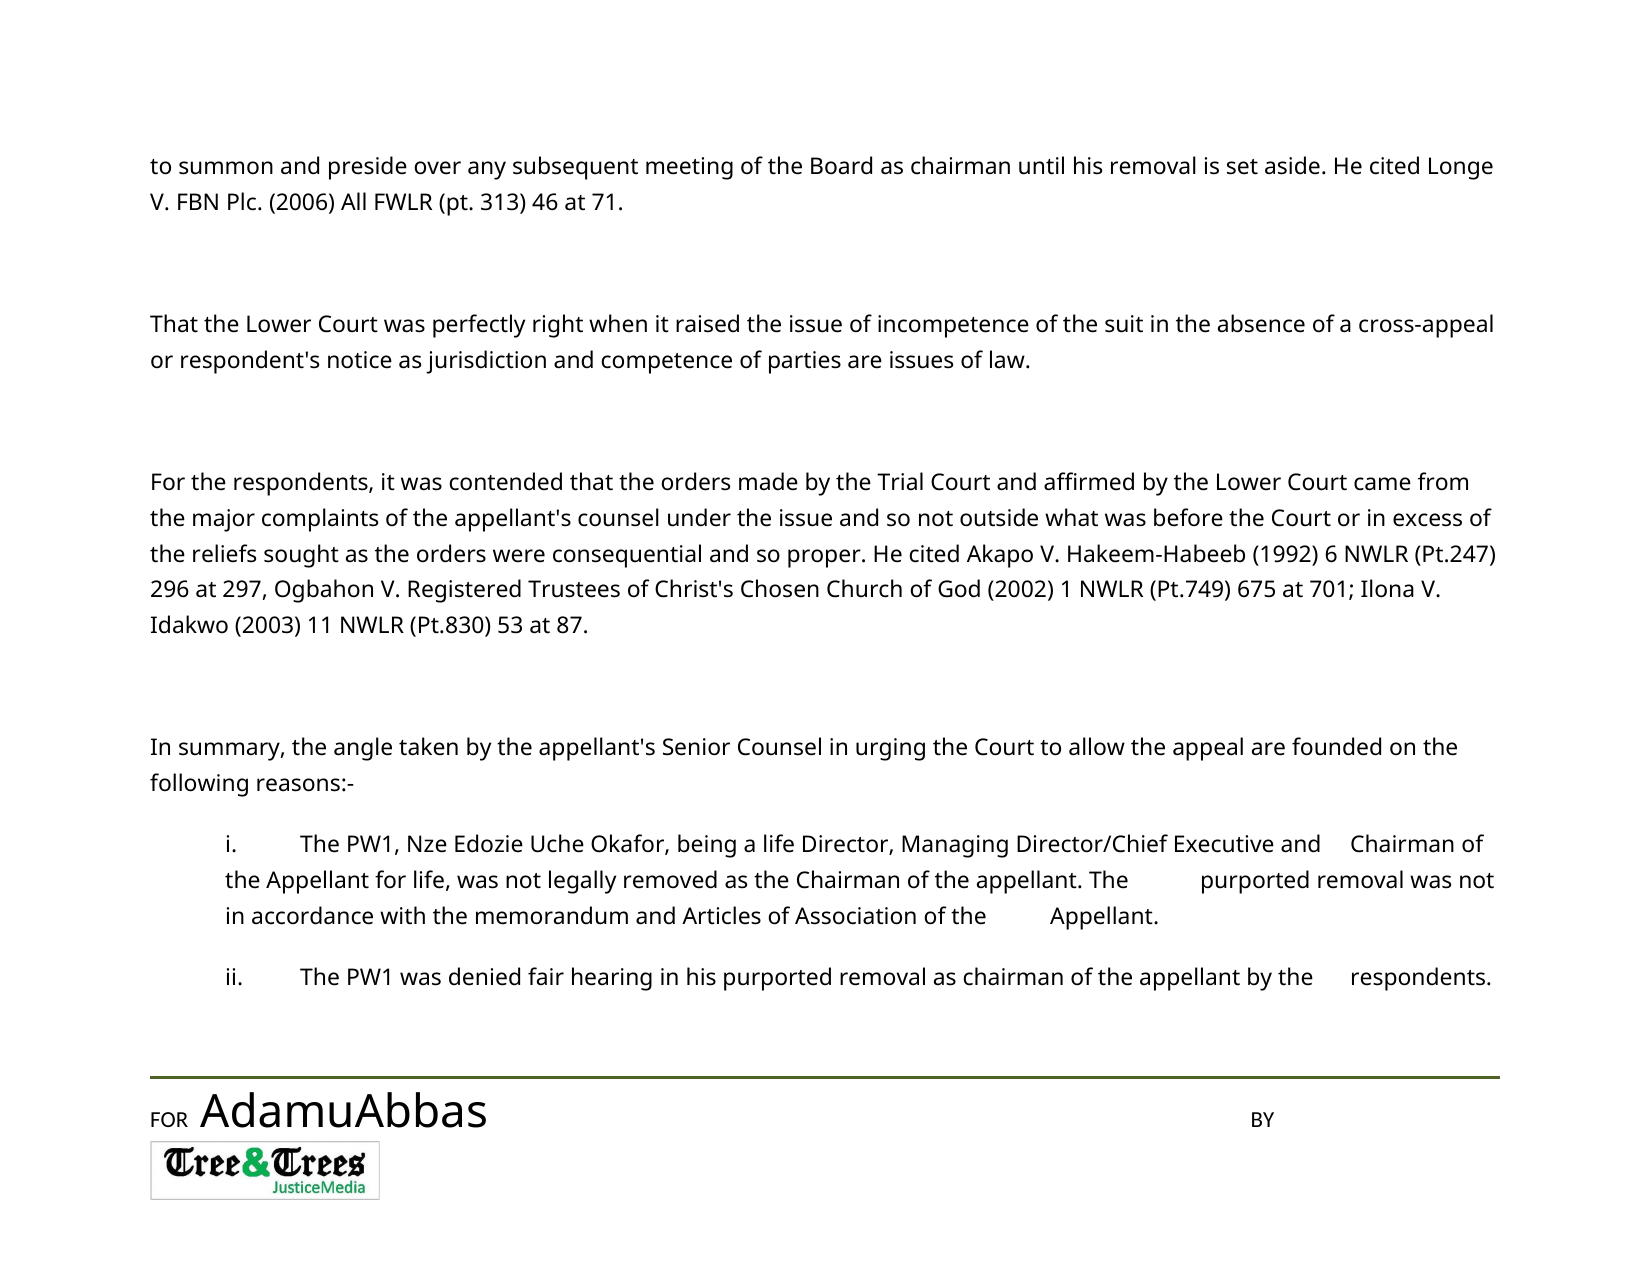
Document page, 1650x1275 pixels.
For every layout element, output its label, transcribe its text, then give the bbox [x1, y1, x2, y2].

text That the Lower Court was perfectly right when it raised the issue of incompetence of the suit in the absence of a cross-appeal or respondent's notice as jurisdiction and competence of parties are issues of law. [150, 308, 1500, 375]
text ii. The PW1 was denied fair hearing in his purported removal as chairman of the appellant by the respondents. [225, 961, 1500, 992]
text i. The PW1, Nze Edozie Uche Okafor, being a life Director, Managing Director/Chief Executive and Chairman of the Appellant for life, was not legally removed as the Chairman of the appellant. The purported removal was not in accordance with the memorandum and Articles of Association of the Appellant. [225, 828, 1500, 931]
text For the respondents, it was contended that the orders made by the Trial Court and affirmed by the Lower Court came from the major complaints of the appellant's counsel under the issue and so not outside what was before the Court or in excess of the reliefs sought as the orders were consequential and so proper. He cited Akapo V. Hakeem-Habeeb (1992) 6 NWLR (Pt.247) 296 at 297, Ogbahon V. Registered Trustees of Christ's Chosen Church of God (2002) 1 NWLR (Pt.749) 675 at 701; Ilona V. Idakwo (2003) 11 NWLR (Pt.830) 53 at 87. [150, 466, 1500, 641]
text In summary, the angle taken by the appellant's Senior Counsel in urging the Court to allow the appeal are founded on the following reasons:- [150, 731, 1500, 798]
picture [150, 1141, 380, 1200]
